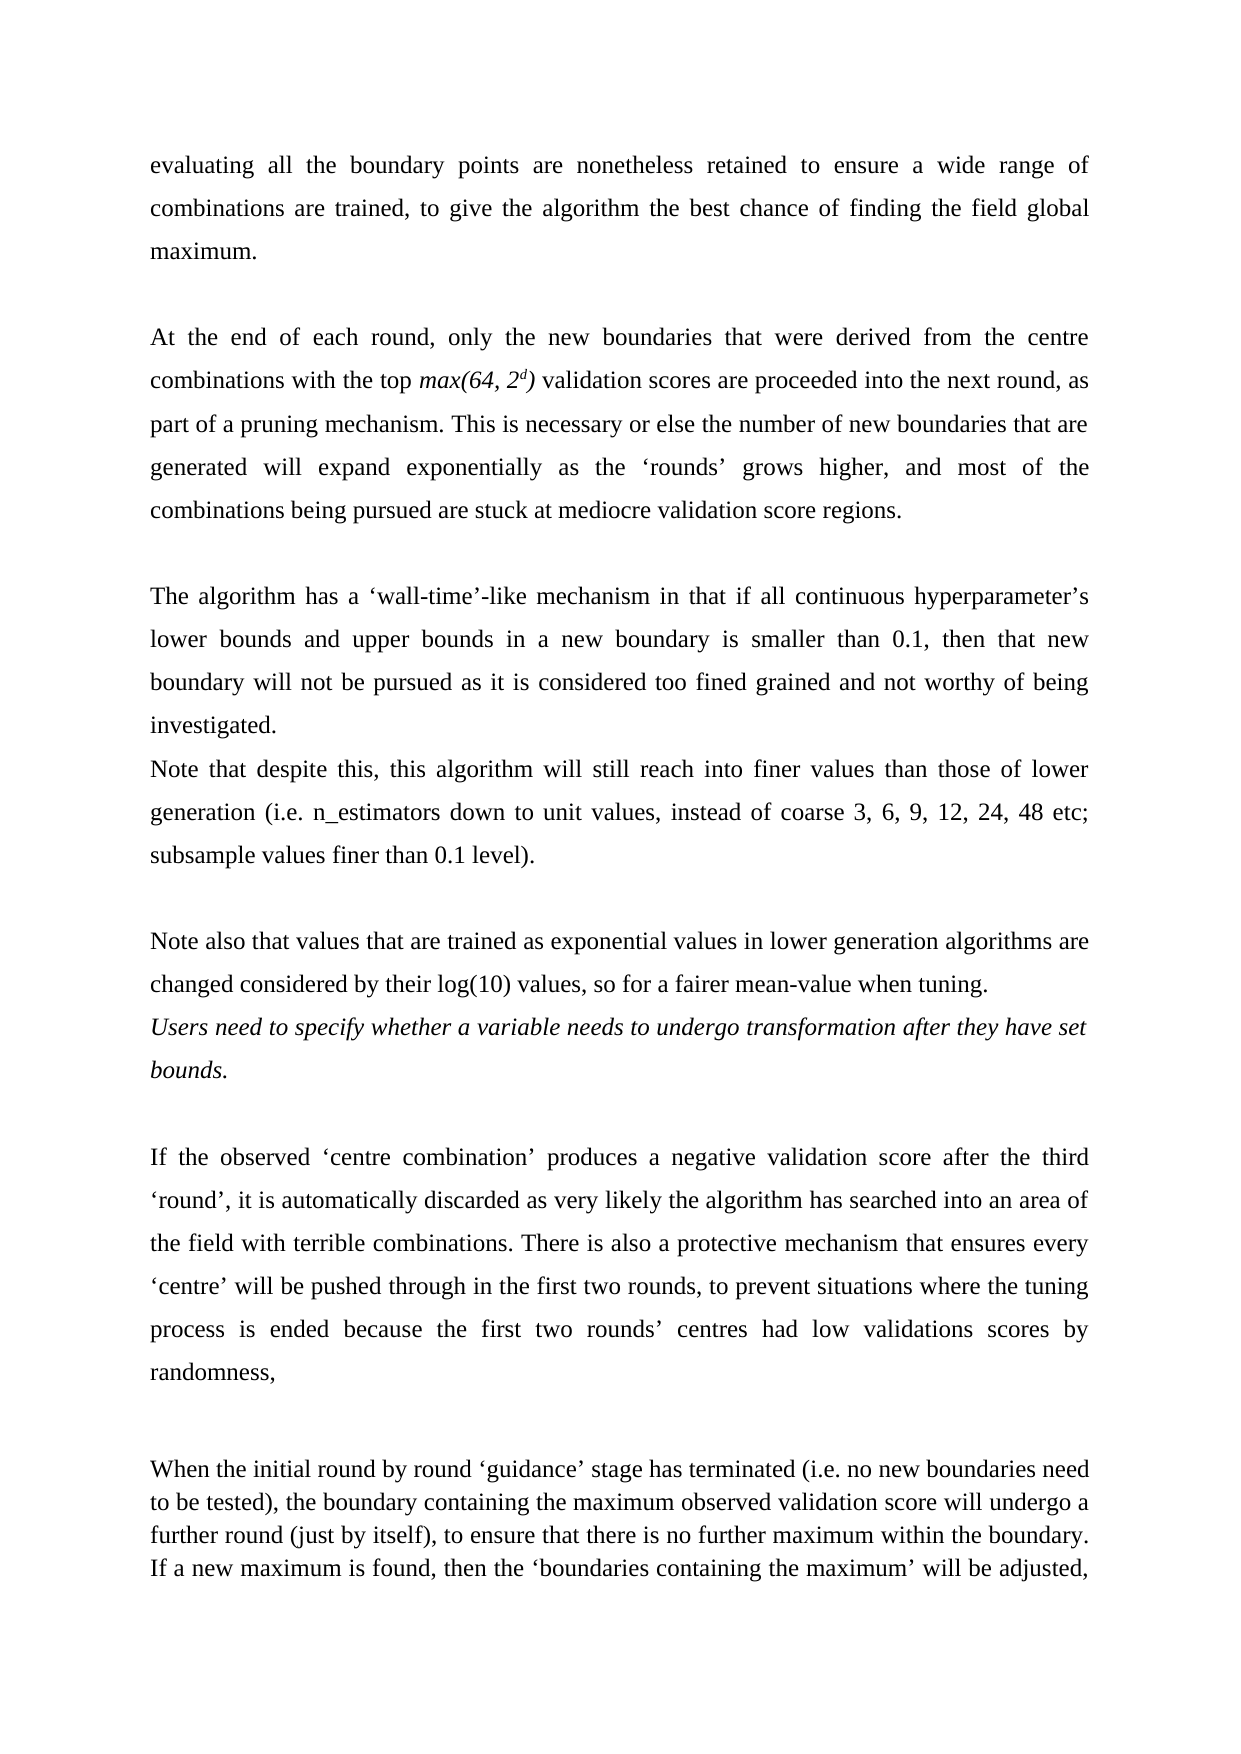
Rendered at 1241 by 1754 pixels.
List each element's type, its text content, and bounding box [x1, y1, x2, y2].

text If the observed ‘centre combination’ produces a negative validation score after the third ‘round’, it is automatically discarded as very likely the algorithm has searched into an area of the field with terrible combinations. There is also a protective mechanism that ensures every ‘centre’ will be pushed through in the first two rounds, to prevent situations where the tuning process is ended because the first two rounds’ centres had low validations scores by randomness, [150, 1142, 1090, 1386]
text Users need to specify whether a variable needs to undergo transformation after they have set bounds. [150, 1012, 1090, 1084]
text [150, 1454, 1090, 1582]
text Note also that values that are trained as exponential values in lower generation algorithms are changed considered by their log(10) values, so for a fairer mean-value when tuning. [150, 926, 1090, 998]
text The algorithm has a ‘wall-time’-like mechanism in that if all continuous hyperparameter’s lower bounds and upper bounds in a new boundary is smaller than 0.1, then that new boundary will not be pursued as it is considered too fined grained and not worthy of being investigated. [150, 581, 1090, 739]
text Note that despite this, this algorithm will still reach into finer values than those of lower generation (i.e. n_estimators down to unit values, instead of coarse 3, 6, 9, 12, 24, 48 etc; subsample values finer than 0.1 level). [150, 754, 1090, 869]
text At the end of each round, only the new boundaries that were derived from the centre combinations with the top max(64, 2d) validation scores are proceeded into the next round, as part of a pruning mechanism. This is necessary or else the number of new boundaries that are generated will expand exponentially as the ‘rounds’ grows higher, and most of the combinations being pursued are stuck at mediocre validation score regions. [150, 322, 1090, 524]
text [150, 150, 1090, 265]
